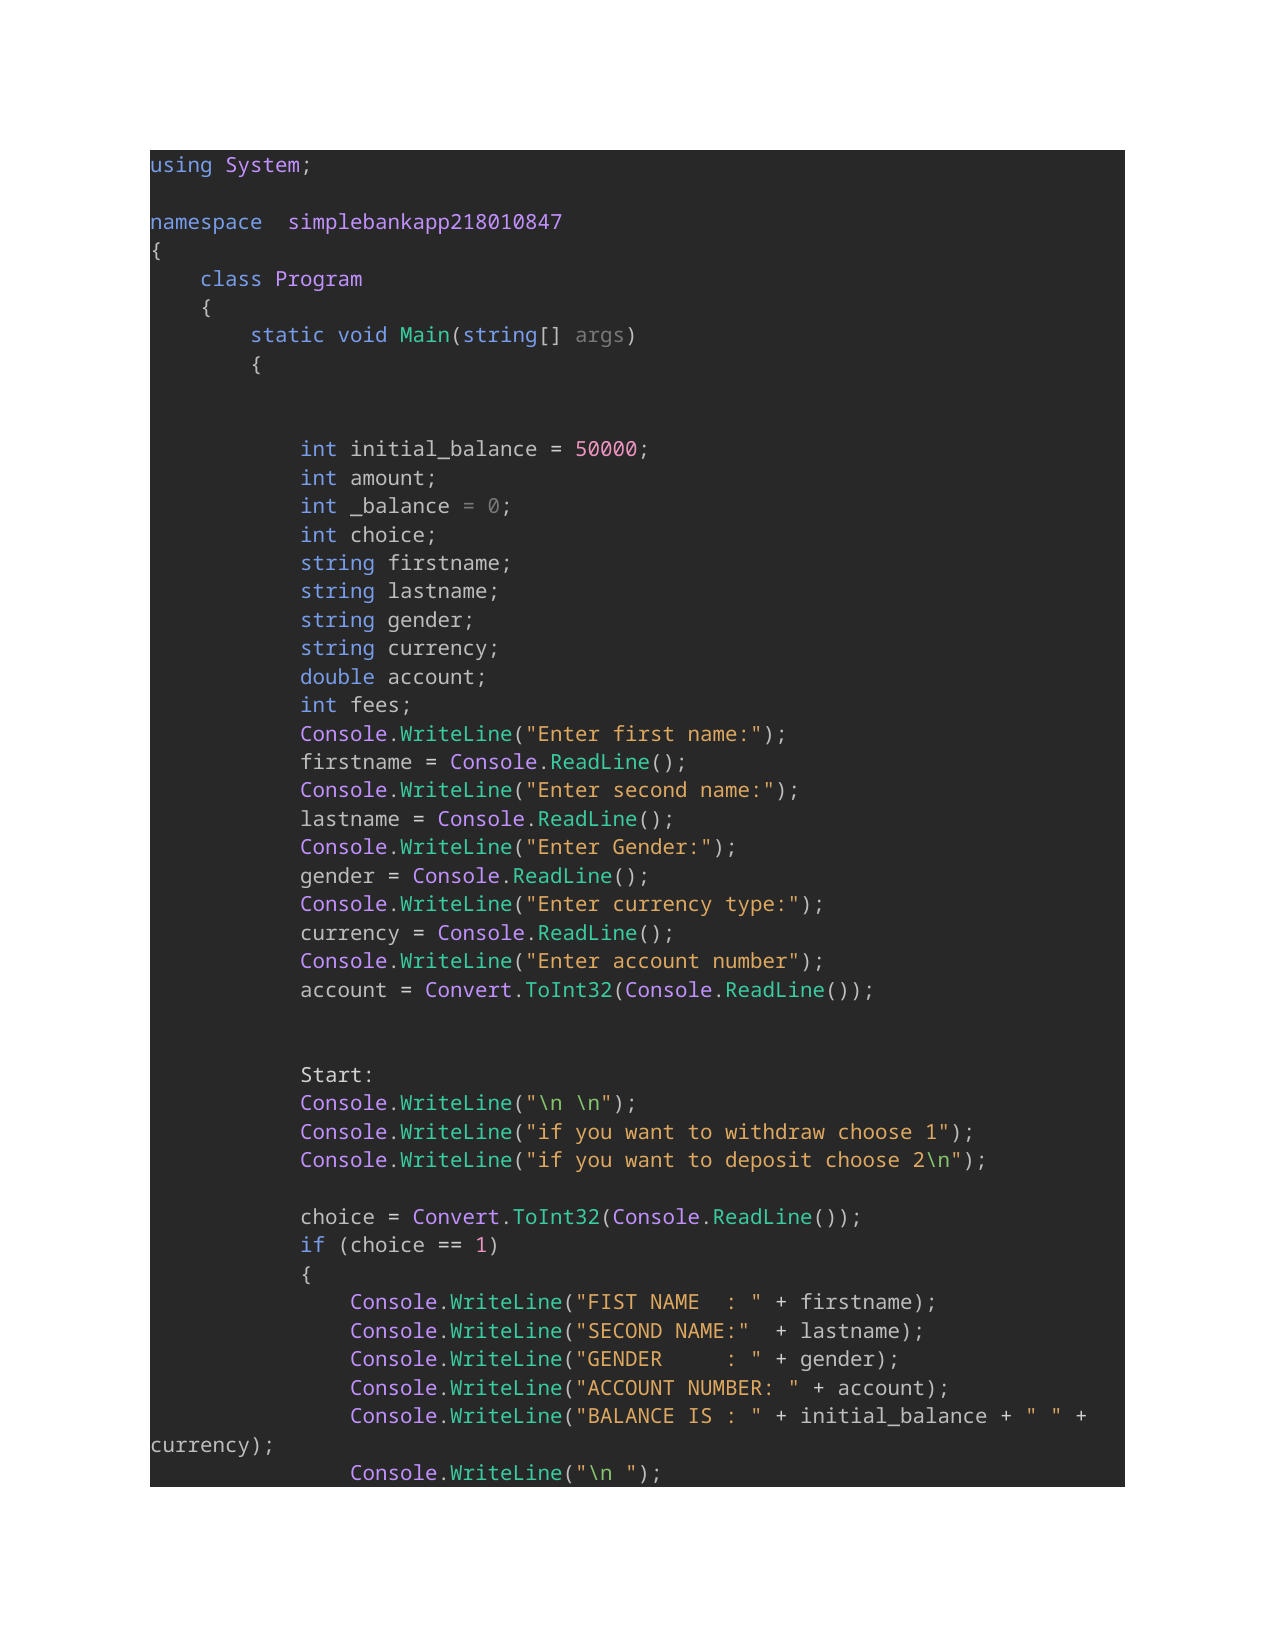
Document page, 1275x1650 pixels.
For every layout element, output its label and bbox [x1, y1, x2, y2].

text [150, 150, 1125, 1487]
